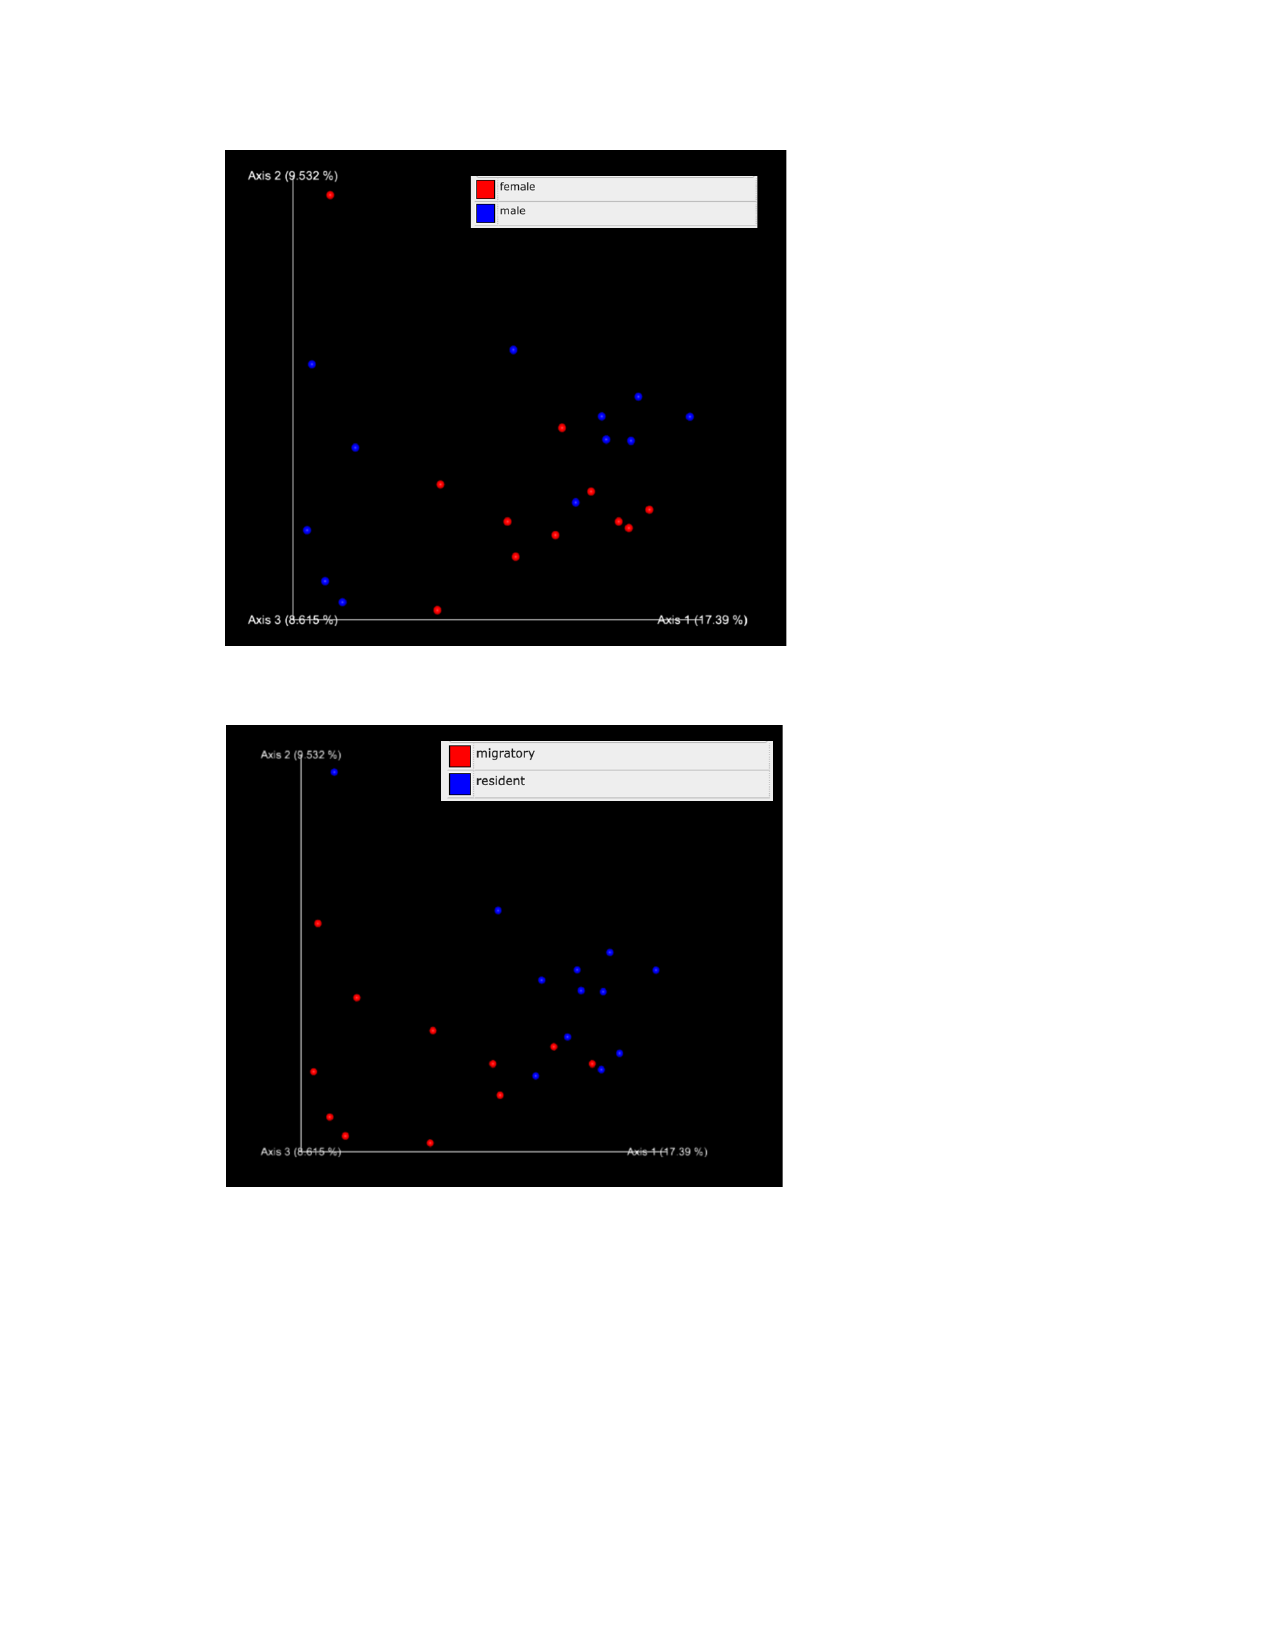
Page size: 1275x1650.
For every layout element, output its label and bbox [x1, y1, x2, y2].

picture [225, 150, 787, 646]
picture [226, 725, 783, 1187]
